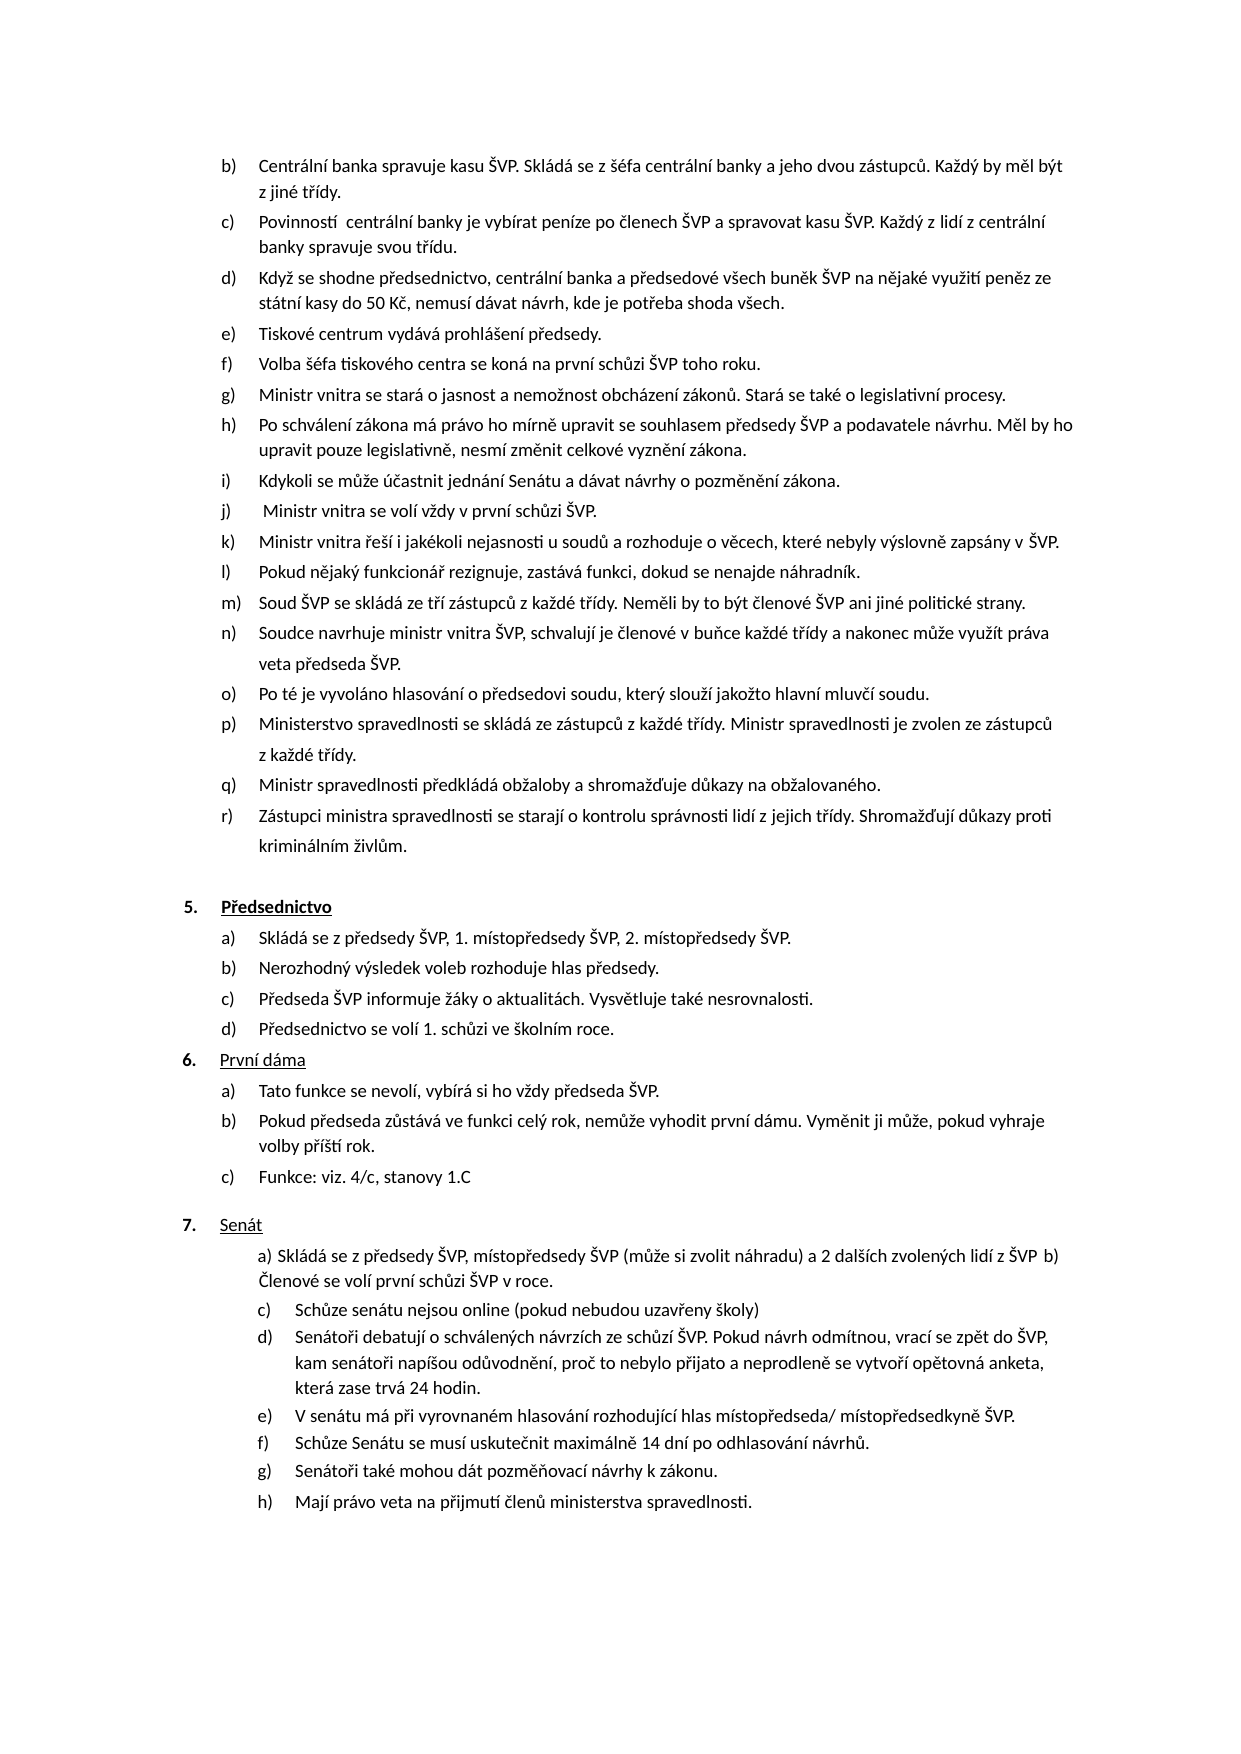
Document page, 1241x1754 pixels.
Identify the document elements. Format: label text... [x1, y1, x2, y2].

subtitle První dáma [182, 1048, 1085, 1071]
list Senátoři debatují o schválených návrzích ze schůzí ŠVP. Pokud návrh odmítnou, vrací se zpět do ŠVP, kam senátoři napíšou odůvodnění, proč to nebylo přijato a neprodleně se vytvoří opětovná anketa, která zase trvá 24 hodin. [257, 1326, 1085, 1399]
list Zástupci ministra spravedlnosti se starají o kontrolu správnosti lidí z jejich třídy. Shromažďují důkazy proti kriminálním živlům. [221, 804, 1085, 857]
list Mají právo veta na přijmutí členů ministerstva spravedlnosti. [257, 1490, 1085, 1513]
list Když se shodne předsednictvo, centrální banka a předsedové všech buněk ŠVP na nějaké využití peněz ze státní kasy do 50 Kč, nemusí dávat návrh, kde je potřeba shoda všech. [221, 266, 1085, 314]
list Tato funkce se nevolí, vybírá si ho vždy předseda ŠVP. [221, 1079, 1085, 1102]
list Předseda ŠVP informuje žáky o aktualitách. Vysvětluje také nesrovnalosti. [221, 987, 1085, 1010]
list Po schválení zákona má právo ho mírně upravit se souhlasem předsedy ŠVP a podavatele návrhu. Měl by ho upravit pouze legislativně, nesmí změnit celkové vyznění zákona. [221, 413, 1085, 461]
list Kdykoli se může účastnit jednání Senátu a dávat návrhy o pozměnění zákona. [221, 469, 1085, 492]
list Ministr vnitra řeší i jakékoli nejasnosti u soudů a rozhoduje o věcech, které nebyly výslovně zapsány v ŠVP. [221, 530, 1085, 553]
text a) Skládá se z předsedy ŠVP, místopředsedy ŠVP (může si zvolit náhradu) a 2 dalších zvolených lidí z ŠVP b) Členové se volí první schůzi ŠVP v roce. [257, 1244, 1085, 1292]
list Pokud nějaký funkcionář rezignuje, zastává funkci, dokud se nenajde náhradník. [221, 560, 1085, 583]
subtitle Senát [182, 1213, 1085, 1236]
list Ministr vnitra se stará o jasnost a nemožnost obcházení zákonů. Stará se také o legislativní procesy. [221, 383, 1085, 406]
subtitle Předsednictvo [183, 895, 1085, 918]
list V senátu má při vyrovnaném hlasování rozhodující hlas místopředseda/ místopředsedkyně ŠVP. [257, 1404, 1085, 1427]
list Soudce navrhuje ministr vnitra ŠVP, schvalují je členové v buňce každé třídy a nakonec může využít práva veta předseda ŠVP. [221, 621, 1085, 674]
list Centrální banka spravuje kasu ŠVP. Skládá se z šéfa centrální banky a jeho dvou zástupců. Každý by měl být z jiné třídy. [221, 155, 1085, 203]
list Tiskové centrum vydává prohlášení předsedy. [221, 322, 1085, 345]
list Předsednictvo se volí 1. schůzi ve školním roce. [221, 1017, 1085, 1040]
list Pokud předseda zůstává ve funkci celý rok, nemůže vyhodit první dámu. Vyměnit ji může, pokud vyhraje volby příští rok. [221, 1109, 1085, 1157]
list Funkce: viz. 4/c, stanovy 1.C [221, 1165, 1085, 1188]
list Po té je vyvoláno hlasování o předsedovi soudu, který slouží jakožto hlavní mluvčí soudu. [221, 682, 1085, 705]
list Ministerstvo spravedlnosti se skládá ze zástupců z každé třídy. Ministr spravedlnosti je zvolen ze zástupců z každé třídy. [221, 712, 1085, 766]
list Nerozhodný výsledek voleb rozhoduje hlas předsedy. [221, 956, 1085, 979]
list Senátoři také mohou dát pozměňovací návrhy k zákonu. [257, 1459, 1085, 1482]
list Skládá se z předsedy ŠVP, 1. místopředsedy ŠVP, 2. místopředsedy ŠVP. [221, 926, 1085, 949]
list Povinností centrální banky je vybírat peníze po členech ŠVP a spravovat kasu ŠVP. Každý z lidí z centrální banky spravuje svou třídu. [221, 210, 1085, 258]
list Ministr vnitra se volí vždy v první schůzi ŠVP. [221, 499, 1085, 522]
list Volba šéfa tiskového centra se koná na první schůzi ŠVP toho roku. [221, 352, 1085, 375]
list Soud ŠVP se skládá ze tří zástupců z každé třídy. Neměli by to být členové ŠVP ani jiné politické strany. [221, 591, 1085, 614]
list Schůze senátu nejsou online (pokud nebudou uzavřeny školy) [257, 1298, 1085, 1321]
list Schůze Senátu se musí uskutečnit maximálně 14 dní po odhlasování návrhů. [257, 1431, 1085, 1454]
list Ministr spravedlnosti předkládá obžaloby a shromažďuje důkazy na obžalovaného. [221, 773, 1085, 796]
